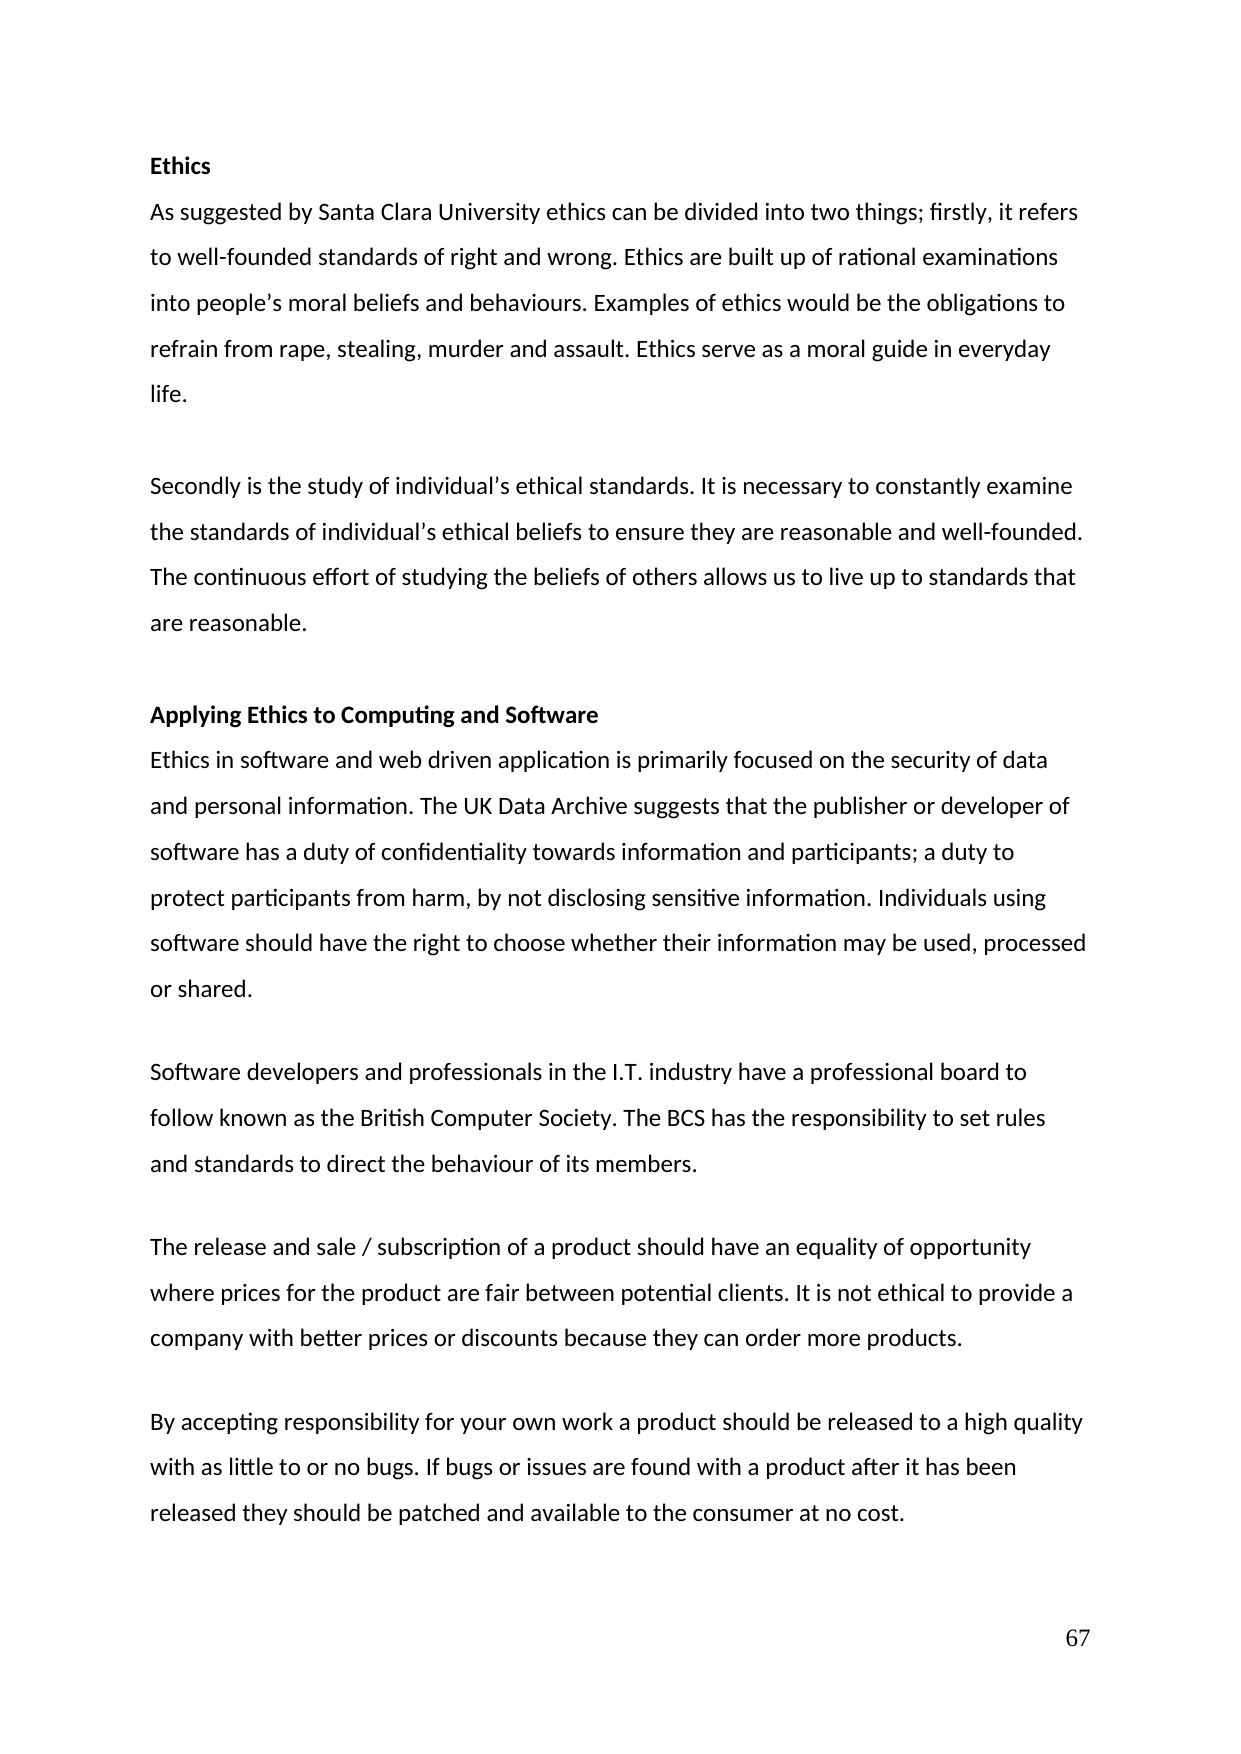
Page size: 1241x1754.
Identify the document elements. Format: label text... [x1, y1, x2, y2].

text Software developers and professionals in the I.T. industry have a professional board to follow known as the British Computer Society. The BCS has the responsibility to set rules and standards to direct the behaviour of its members. [150, 1056, 1090, 1178]
text By accepting responsibility for your own work a product should be released to a high quality with as little to or no bugs. If bugs or issues are found with a product after it has been released they should be patched and available to the consumer at no cost. [150, 1406, 1090, 1528]
text Ethics [150, 150, 1090, 181]
text As suggested by Santa Clara University ethics can be divided into two things; firstly, it refers to well-founded standards of right and wrong. Ethics are built up of rational examinations into people’s moral beliefs and behaviours. Examples of ethics would be the obligations to refrain from rape, stealing, murder and assault. Ethics serve as a moral guide in everyday life. [150, 196, 1090, 409]
text Ethics in software and web driven application is primarily focused on the security of data and personal information. The UK Data Archive suggests that the publisher or developer of software has a duty of confidentiality towards information and participants; a duty to protect participants from harm, by not disclosing sensitive information. Individuals using software should have the right to choose whether their information may be used, processed or shared. [150, 744, 1090, 1004]
text The release and sale / subscription of a product should have an equality of opportunity where prices for the product are fair between potential clients. It is not ethical to provide a company with better prices or discounts because they can order more products. [150, 1231, 1090, 1353]
text Secondly is the study of individual’s ethical standards. It is necessary to constantly examine the standards of individual’s ethical beliefs to ensure they are reasonable and well-founded. The continuous effort of studying the beliefs of others allows us to live up to standards that are reasonable. [150, 470, 1090, 638]
text Applying Ethics to Computing and Software [150, 699, 1090, 729]
